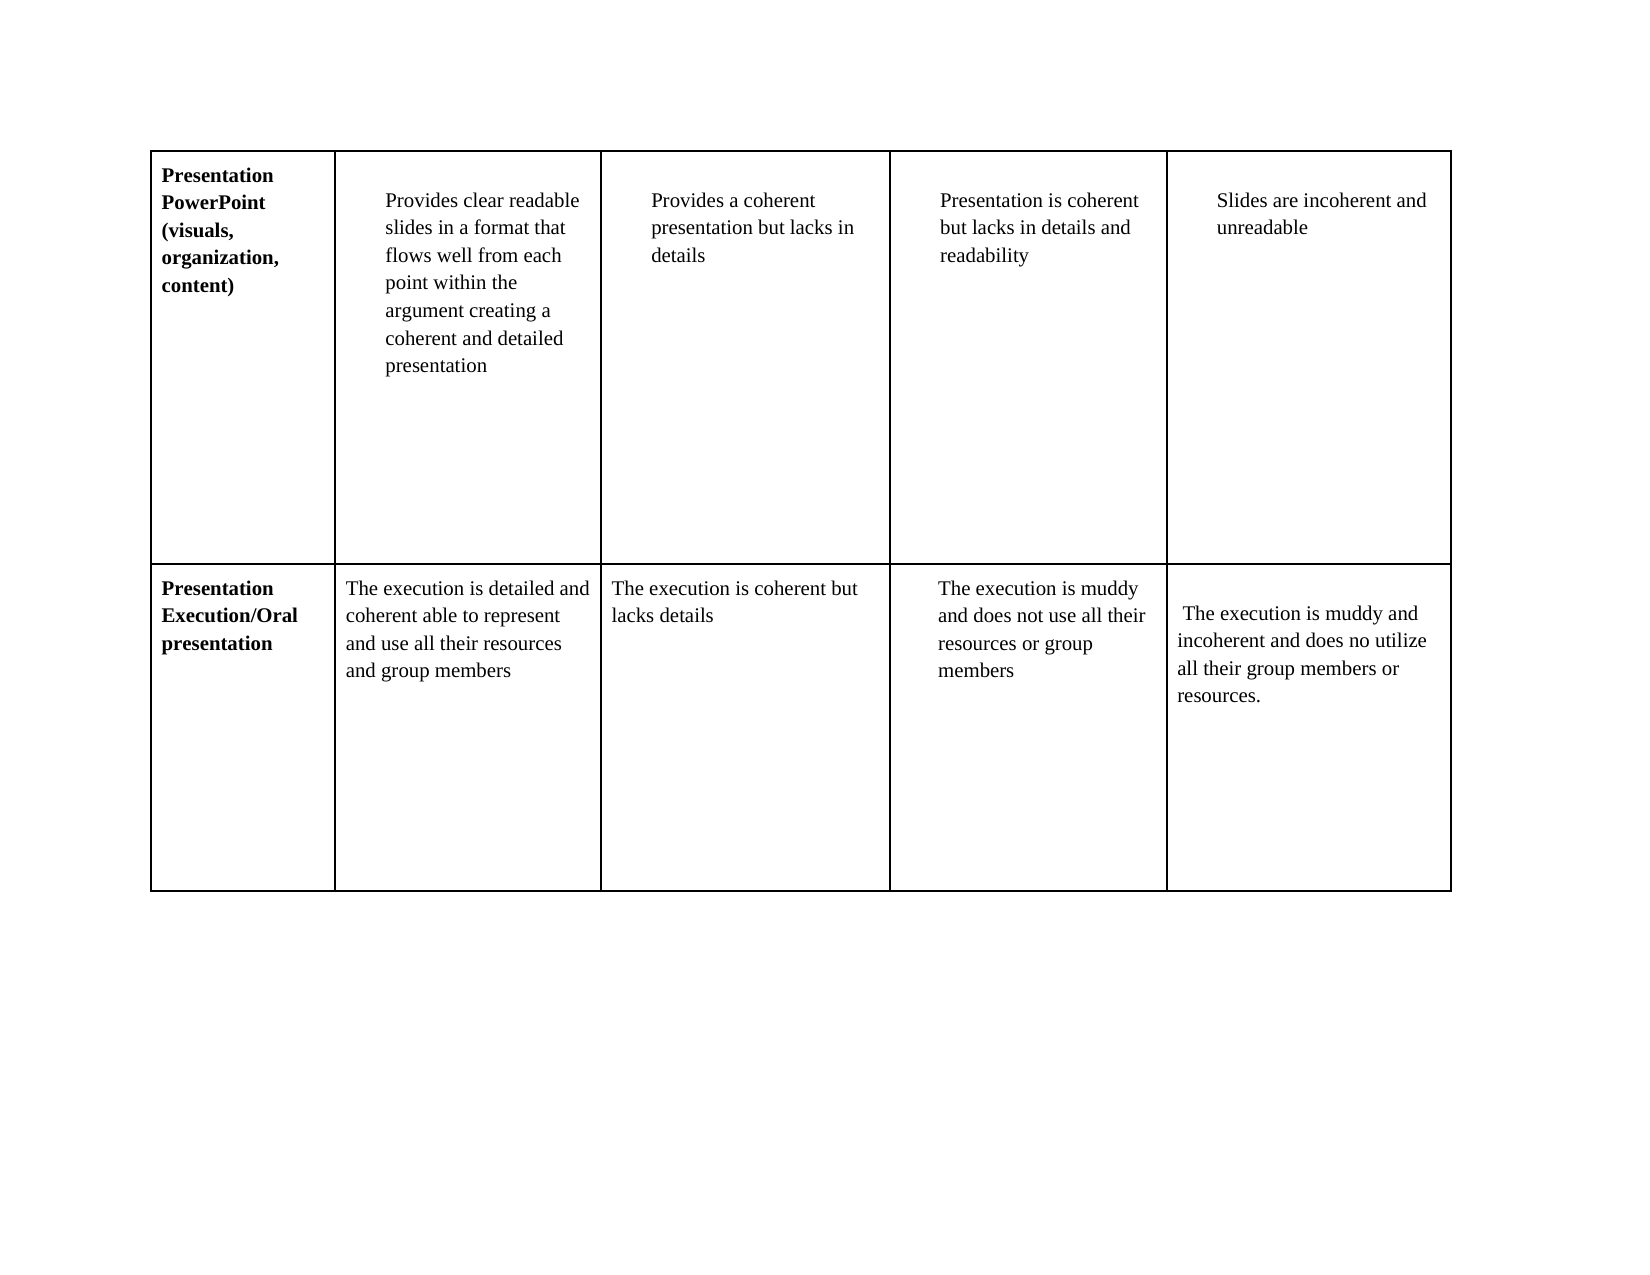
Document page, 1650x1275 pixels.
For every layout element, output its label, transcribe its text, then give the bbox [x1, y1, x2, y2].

table_cell Slides are incoherent and unreadable [1168, 152, 1450, 563]
table_cell The execution is muddy and incoherent and does no utilize all their group members or resources. [1168, 565, 1450, 889]
table_cell The execution is muddy and does not use all their resources or group members [891, 565, 1166, 889]
table_cell The execution is coherent but lacks details [602, 565, 889, 889]
table_cell Presentation Execution/Oral presentation [152, 565, 334, 889]
table_cell Presentation is coherent but lacks in details and readability [891, 152, 1166, 563]
table_cell Provides clear readable slides in a format that flows well from each point within the argument creating a coherent and detailed presentation [336, 152, 600, 563]
table_cell The execution is detailed and coherent able to represent and use all their resources and group members [336, 565, 600, 889]
table_cell Presentation PowerPoint (visuals, organization, content) [152, 152, 334, 563]
table_cell Provides a coherent presentation but lacks in details [602, 152, 889, 563]
